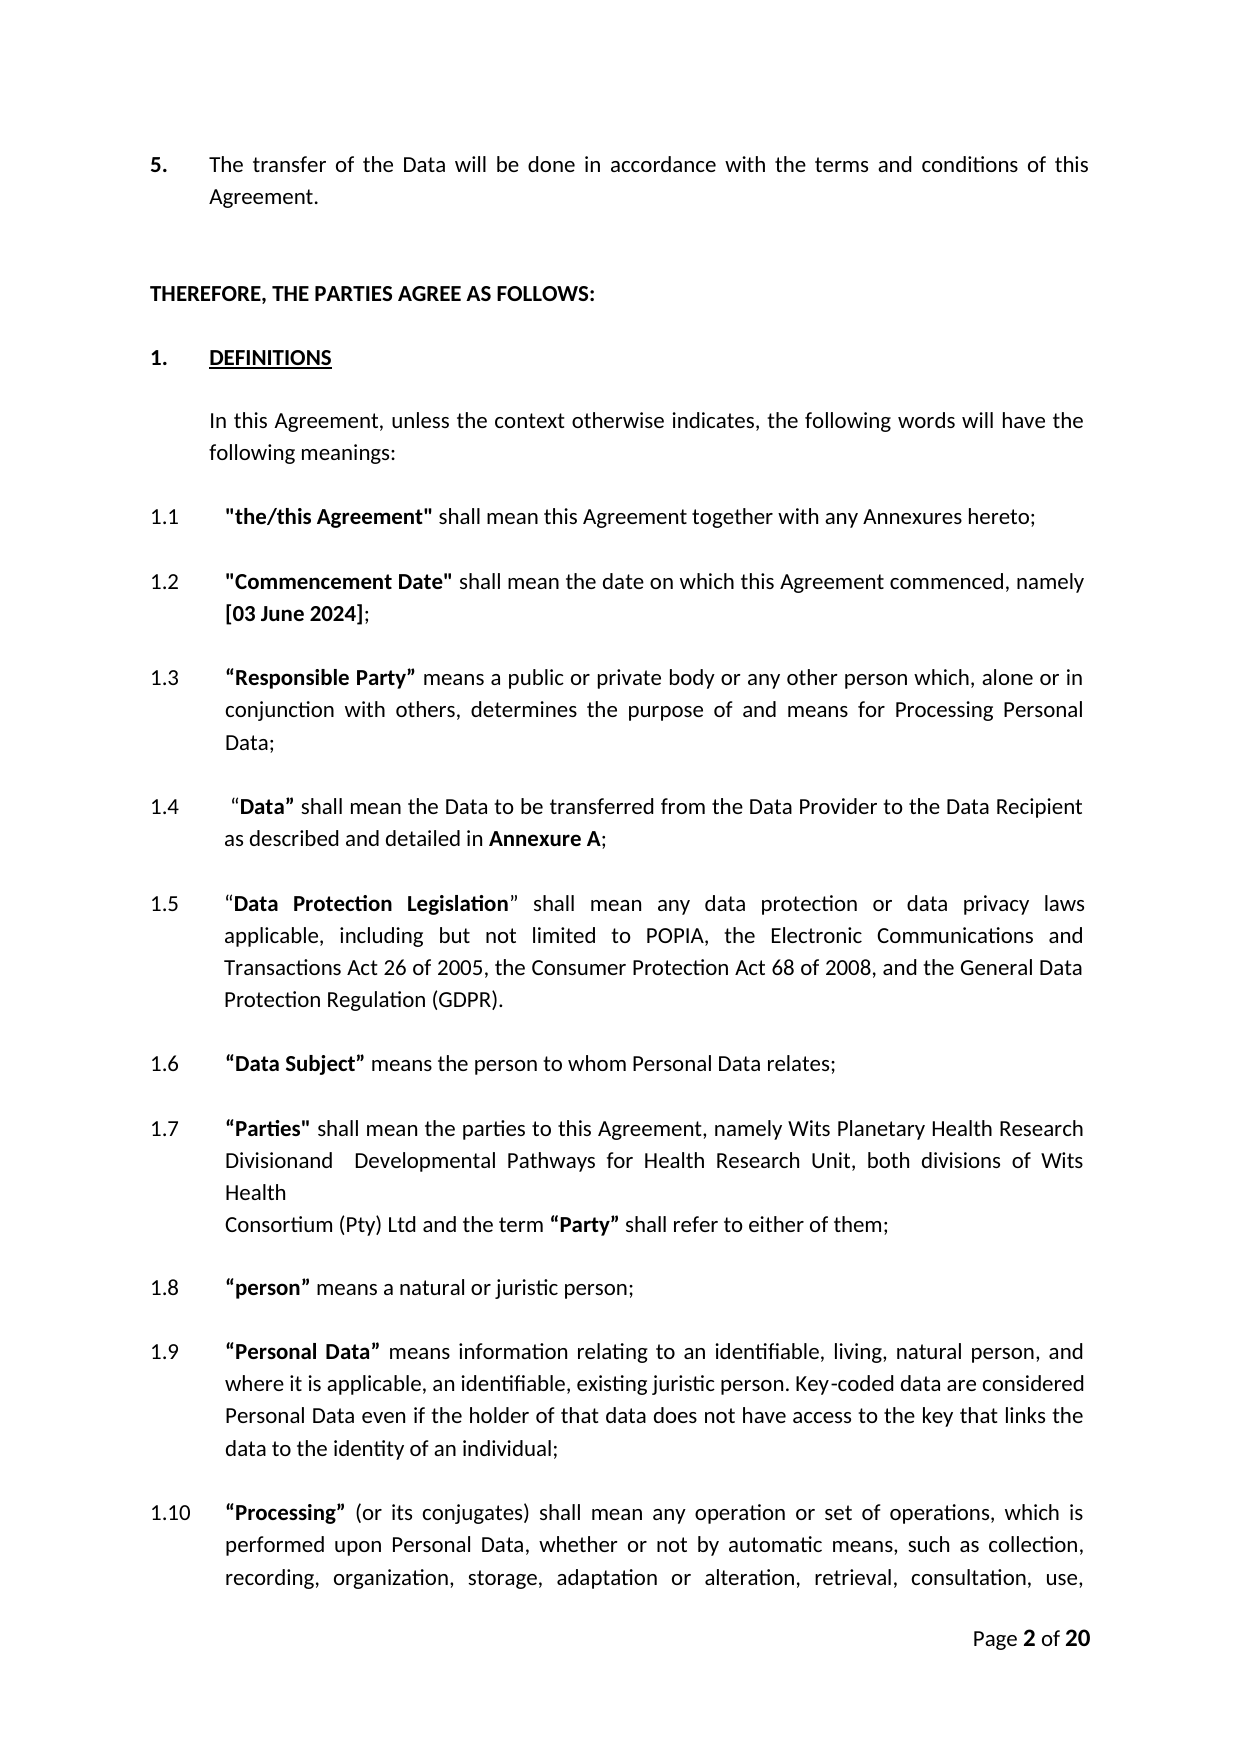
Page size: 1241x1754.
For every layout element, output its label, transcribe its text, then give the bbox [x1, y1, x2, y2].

text In this Agreement, unless the context otherwise indicates, the following words will have the following meanings: [150, 406, 1086, 466]
list DEFINITIONS [150, 343, 1090, 371]
text 1.1 "the/this Agreement" shall mean this Agreement together with any Annexures hereto; [150, 502, 1086, 530]
text THEREFORE, THE PARTIES AGREE AS FOLLOWS: [150, 279, 1090, 307]
list “Data Protection Legislation” shall mean any data protection or data privacy laws applicable, including but not limited to POPIA, the Electronic Communications and Transactions Act 26 of 2005, the Consumer Protection Act 68 of 2008, and the General Data Protection Regulation (GDPR). [150, 889, 1086, 1013]
text 1.3 “Responsible Party” means a public or private body or any other person which, alone or in conjunction with others, determines the purpose of and means for Processing Personal Data; [150, 663, 1086, 756]
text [150, 1498, 1086, 1591]
text 1.9 “Personal Data” means information relating to an identifiable, living, natural person, and where it is applicable, an identifiable, existing juristic person. Key-coded data are considered Personal Data even if the holder of that data does not have access to the key that links the data to the identity of an individual; [150, 1337, 1086, 1462]
text Consortium (Pty) Ltd and the term “Party” shall refer to either of them; [150, 1211, 1086, 1238]
list “Data” shall mean the Data to be transferred from the Data Provider to the Data Recipient as described and detailed in Annexure A; [150, 792, 1086, 852]
text 1.6 “Data Subject” means the person to whom Personal Data relates; [150, 1049, 1086, 1078]
list The transfer of the Data will be done in accordance with the terms and conditions of this Agreement. [150, 150, 1090, 210]
text 1.2 "Commencement Date" shall mean the date on which this Agreement commenced, namely [03 June 2024]; [150, 567, 1086, 627]
text 1.7 “Parties" shall mean the parties to this Agreement, namely Wits Planetary Health Research Divisionand Developmental Pathways for Health Research Unit, both divisions of Wits Health [150, 1114, 1086, 1206]
text 1.8 “person” means a natural or juristic person; [150, 1273, 1086, 1301]
